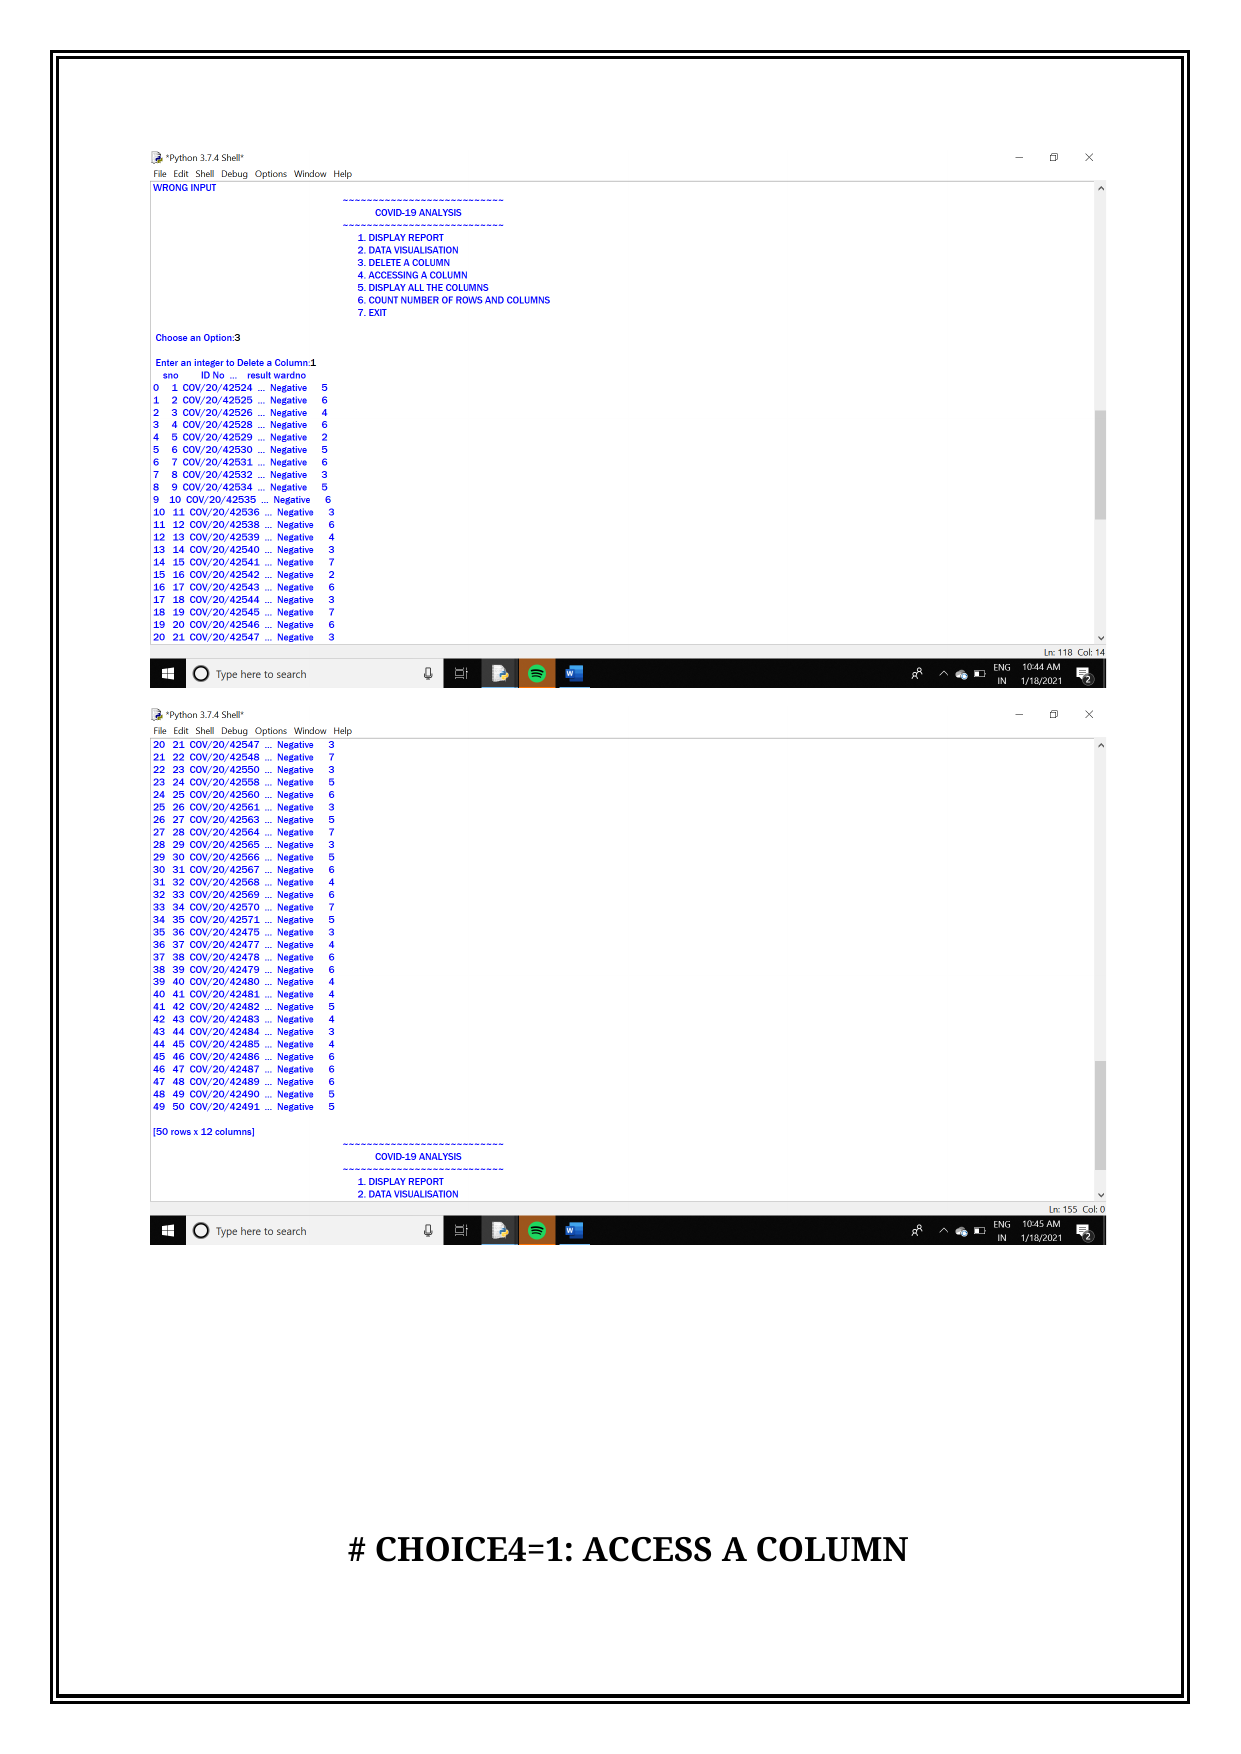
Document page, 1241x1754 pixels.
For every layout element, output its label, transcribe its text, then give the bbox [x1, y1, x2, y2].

picture [150, 706, 1107, 1245]
picture [150, 150, 1107, 688]
text # CHOICE4=1: ACCESS A COLUMN [150, 1526, 1106, 1571]
